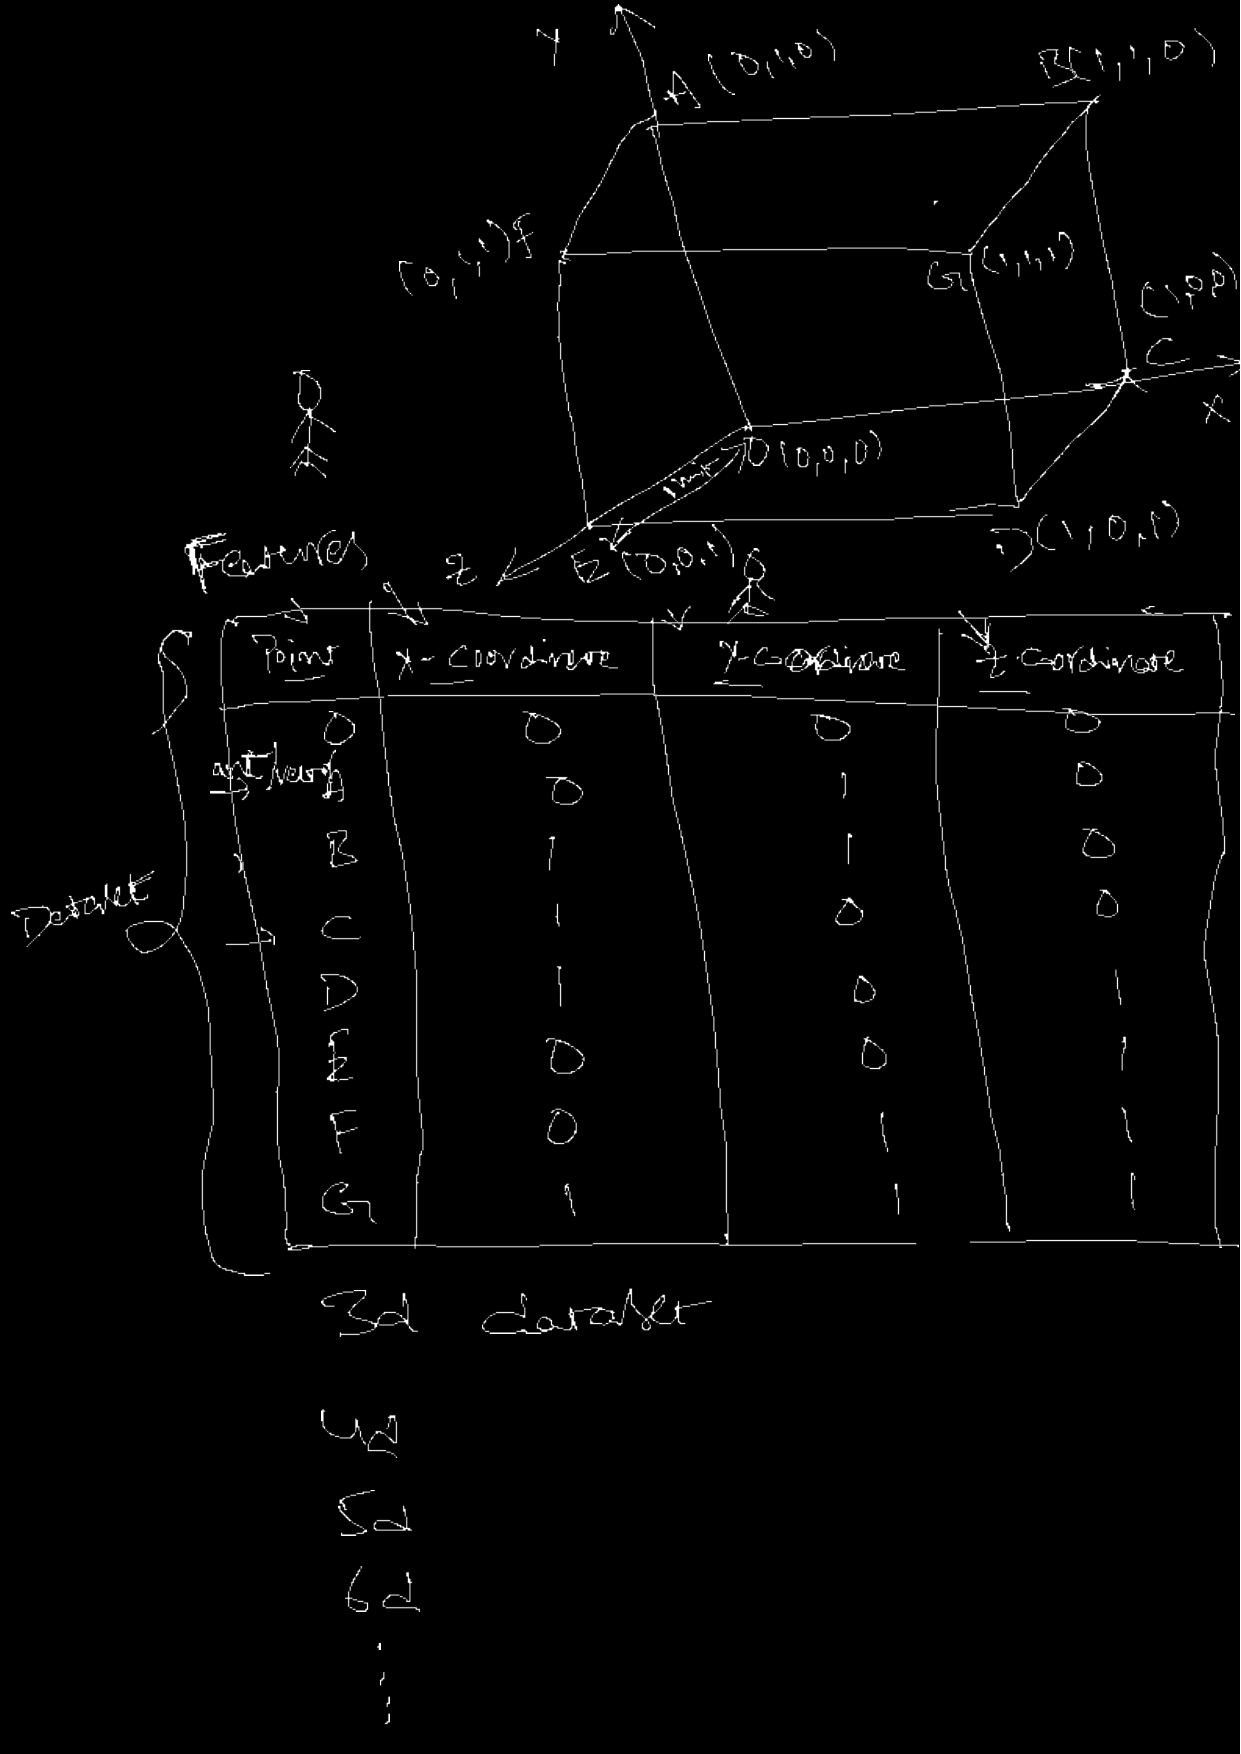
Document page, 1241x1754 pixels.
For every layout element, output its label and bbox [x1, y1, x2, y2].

picture [321, 1409, 399, 1458]
picture [482, 1287, 714, 1334]
picture [290, 370, 336, 478]
picture [338, 1490, 414, 1536]
picture [380, 1672, 390, 1726]
picture [321, 1290, 420, 1337]
picture [11, 4, 1241, 1276]
picture [345, 1566, 422, 1612]
